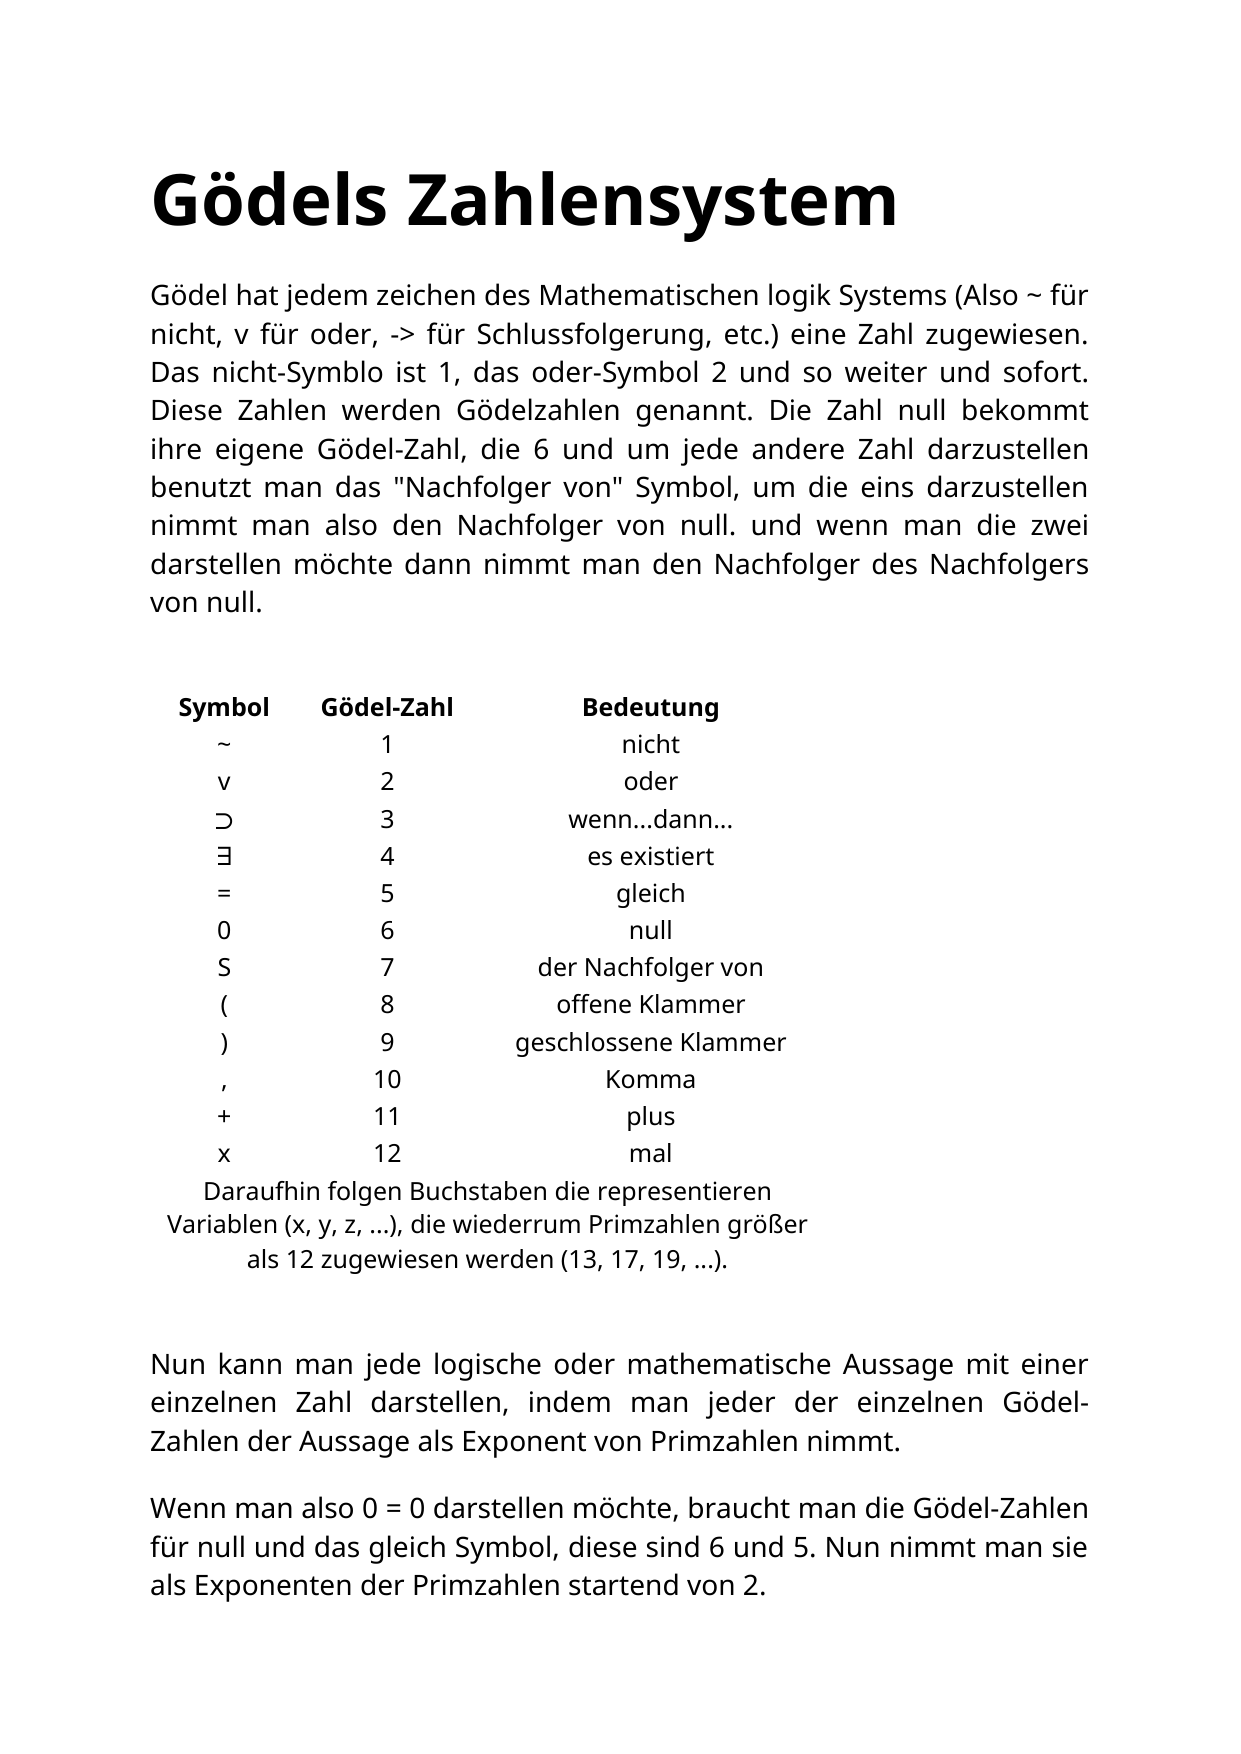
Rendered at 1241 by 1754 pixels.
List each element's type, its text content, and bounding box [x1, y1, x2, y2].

table_cell 11 [298, 1097, 476, 1134]
table_cell + [150, 1097, 298, 1134]
table_cell 3 [298, 800, 476, 837]
table_cell mal [476, 1134, 825, 1172]
table_cell 8 [298, 986, 476, 1023]
table_cell S [150, 949, 298, 986]
table_cell es existiert [476, 837, 825, 874]
table_header Symbol [150, 688, 298, 725]
text Wenn man also 0 = 0 darstellen möchte, braucht man die Gödel-Zahlen für null und das gleich Symbol, diese sind 6 und 5. Nun nimmt man sie als Exponenten der Primzahlen startend von 2. [150, 1488, 1090, 1603]
table_cell ~ [150, 725, 298, 762]
table_header Bedeutung [476, 688, 825, 725]
table_cell 1 [298, 725, 476, 762]
table_cell 4 [298, 837, 476, 874]
text Gödel hat jedem zeichen des Mathematischen logik Systems (Also ~ für nicht, v für oder, -> für Schlussfolgerung, etc.) eine Zahl zugewiesen. Das nicht-Symblo ist 1, das oder-Symbol 2 und so weiter und sofort. Diese Zahlen werden Gödelzahlen genannt. Die Zahl null bekommt ihre eigene Gödel-Zahl, die 6 und um jede andere Zahl darzustellen benutzt man das "Nachfolger von" Symbol, um die eins darzustellen nimmt man also den Nachfolger von null. und wenn man die zwei darstellen möchte dann nimmt man den Nachfolger des Nachfolgers von null. [150, 276, 1090, 621]
table_cell wenn...dann... [476, 800, 825, 837]
table_cell oder [476, 763, 825, 800]
table_cell 7 [298, 949, 476, 986]
table_cell 9 [298, 1023, 476, 1060]
table_cell geschlossene Klammer [476, 1023, 825, 1060]
table_cell 5 [298, 874, 476, 911]
table_cell gleich [476, 874, 825, 911]
table_cell offene Klammer [476, 986, 825, 1023]
table_cell ⊃ [150, 800, 298, 837]
table_cell Komma [476, 1060, 825, 1097]
table_cell nicht [476, 725, 825, 762]
table_cell 6 [298, 911, 476, 948]
table_cell ( [150, 986, 298, 1023]
table_cell x [150, 1134, 298, 1172]
table_header Gödel-Zahl [298, 688, 476, 725]
table_cell ∃ [150, 837, 298, 874]
table_cell 12 [298, 1134, 476, 1172]
table_cell Daraufhin folgen Buchstaben die representieren Variablen (x, y, z, ...), die wiederrum Primzahlen größer als 12 zugewiesen werden (13, 17, 19, ...). [150, 1172, 825, 1277]
table_cell null [476, 911, 825, 948]
text Gödels Zahlensystem [150, 150, 1090, 246]
table_cell 0 [150, 911, 298, 948]
table_cell 2 [298, 763, 476, 800]
table_cell plus [476, 1097, 825, 1134]
table_cell v [150, 763, 298, 800]
text Nun kann man jede logische oder mathematische Aussage mit einer einzelnen Zahl darstellen, indem man jeder der einzelnen Gödel-Zahlen der Aussage als Exponent von Primzahlen nimmt. [150, 1344, 1090, 1459]
table_cell = [150, 874, 298, 911]
table_cell ) [150, 1023, 298, 1060]
table_cell 10 [298, 1060, 476, 1097]
table_cell der Nachfolger von [476, 949, 825, 986]
table_cell , [150, 1060, 298, 1097]
